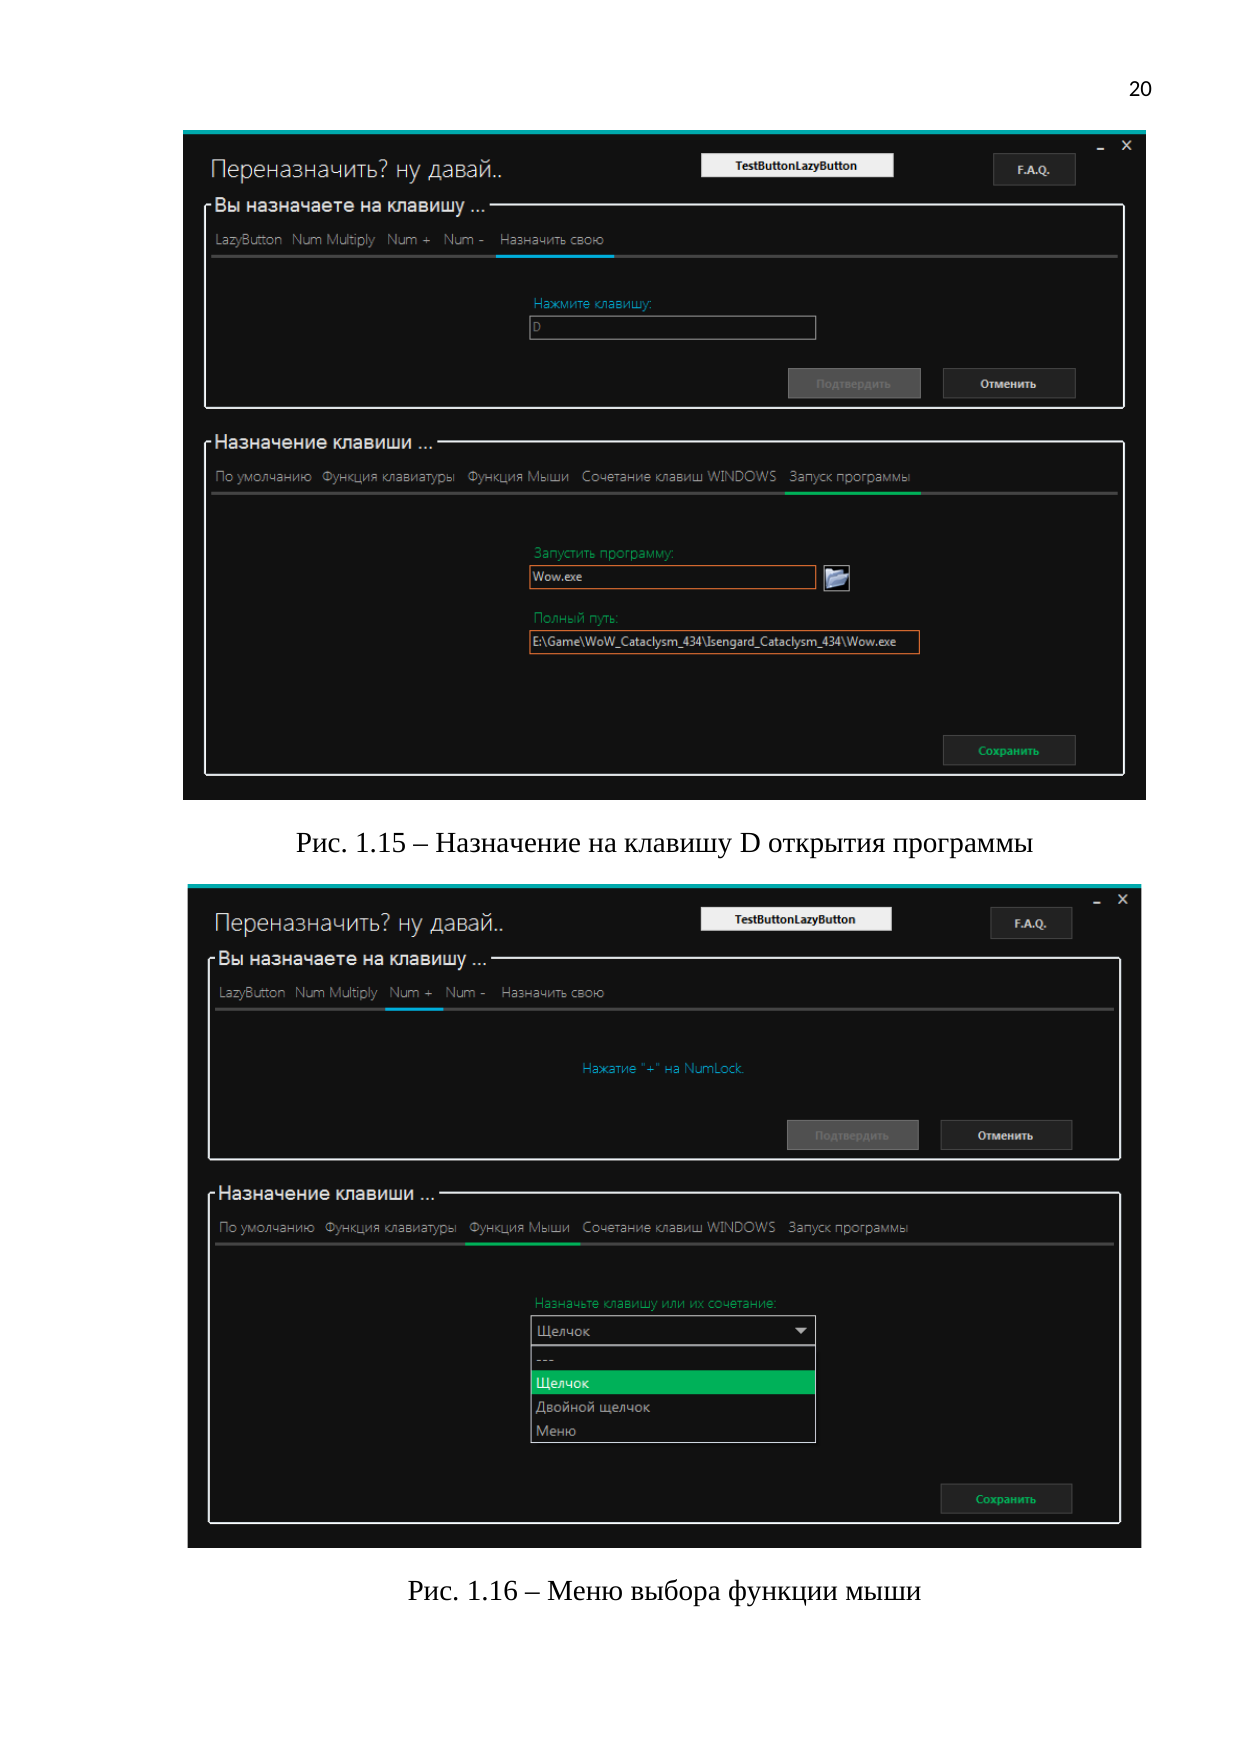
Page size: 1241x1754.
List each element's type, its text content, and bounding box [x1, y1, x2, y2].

picture [183, 130, 1146, 800]
text Рис. 1.16 – Меню выбора функции мыши [177, 1573, 1152, 1606]
text Рис. 1.15 – Назначение на клавишу D открытия программы [177, 825, 1152, 858]
picture [187, 884, 1142, 1548]
